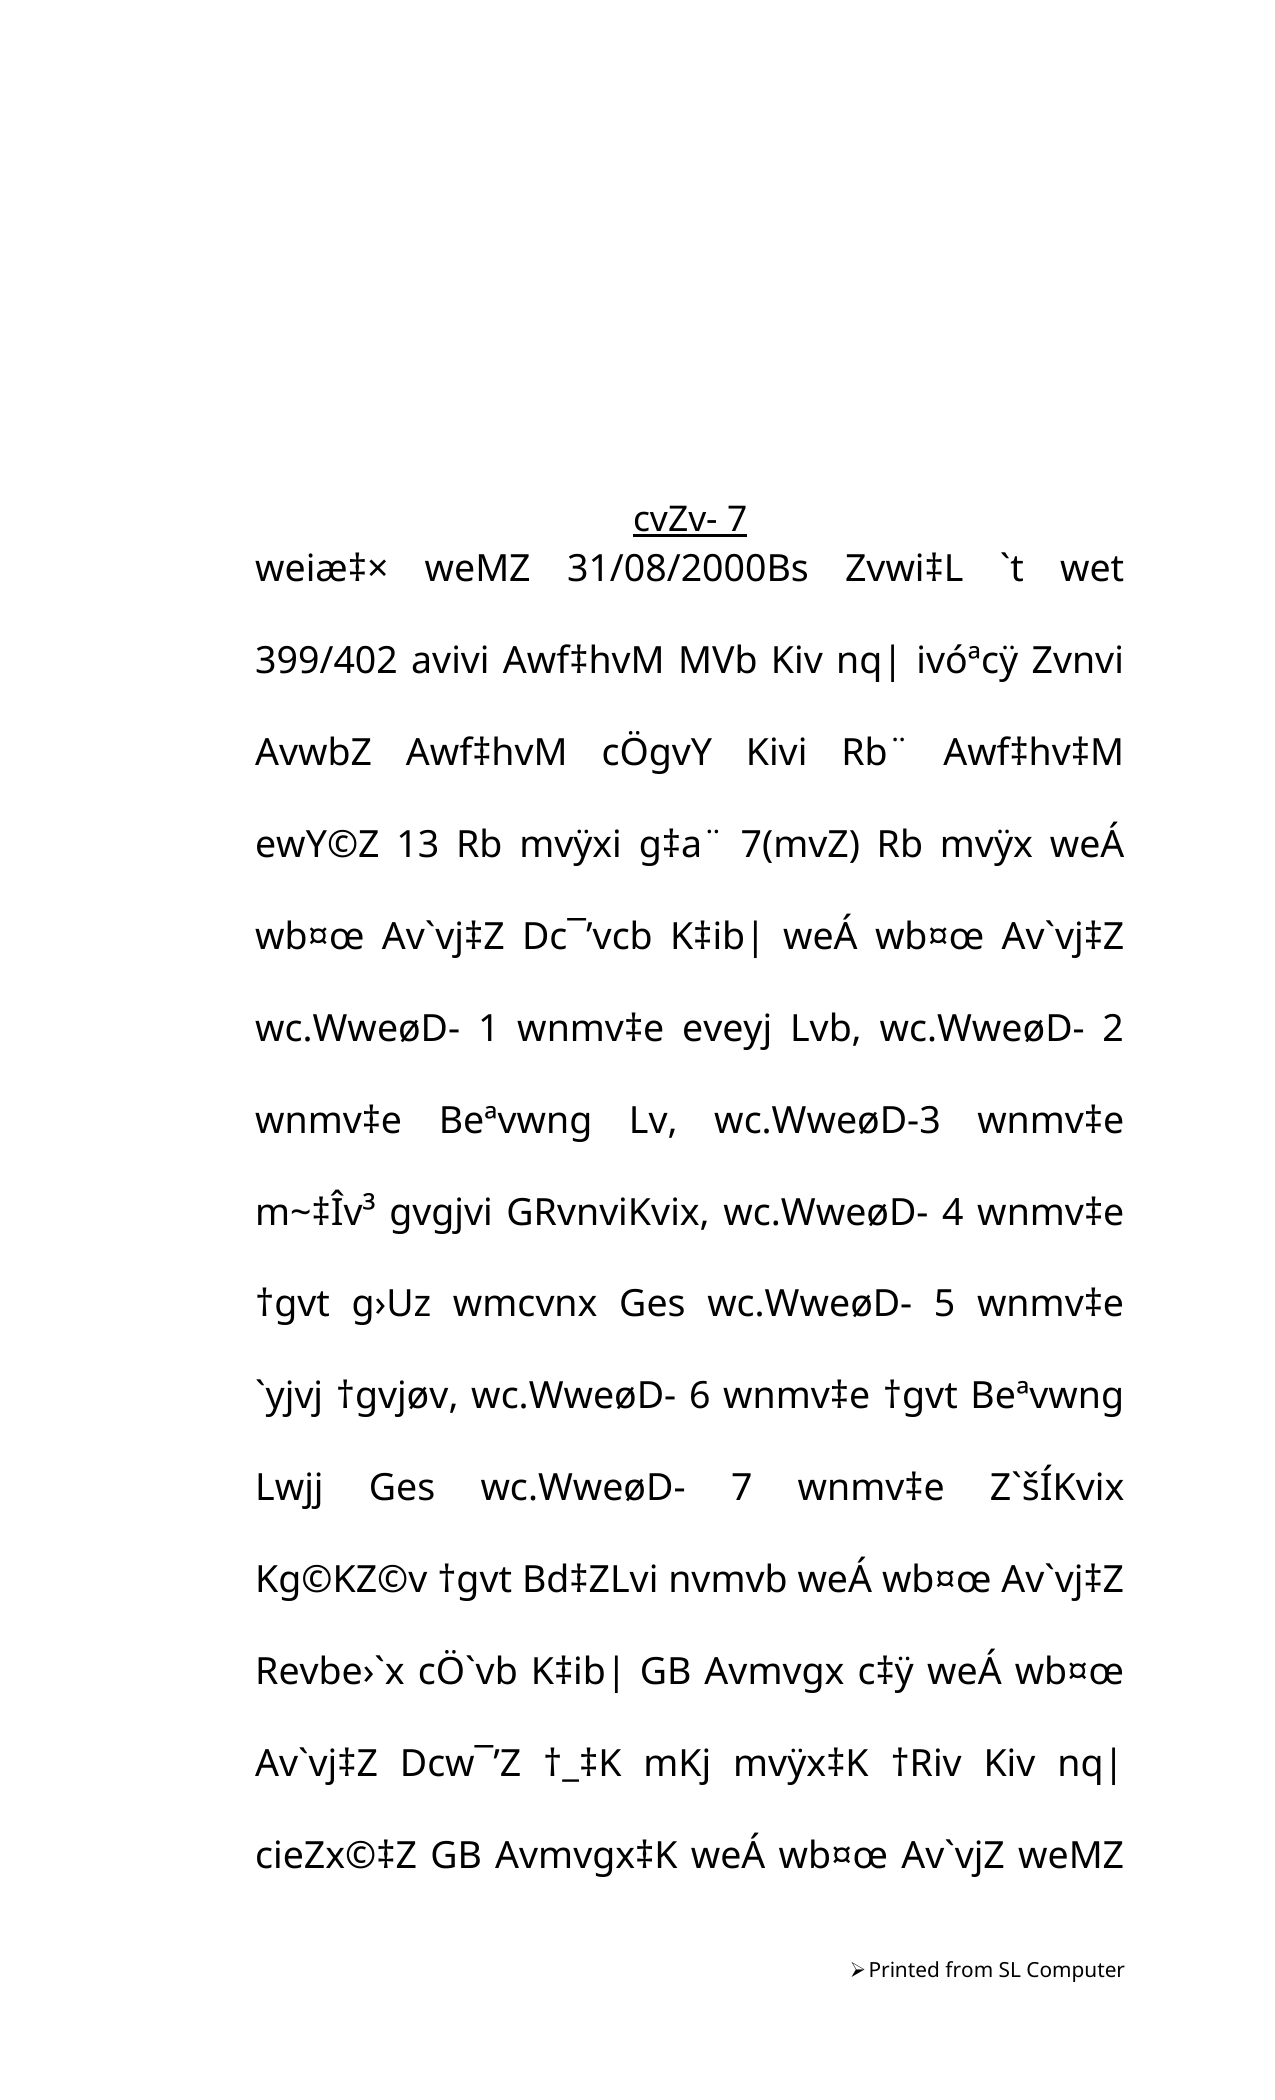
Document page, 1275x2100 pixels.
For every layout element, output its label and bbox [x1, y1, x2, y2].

text [255, 542, 1125, 1879]
